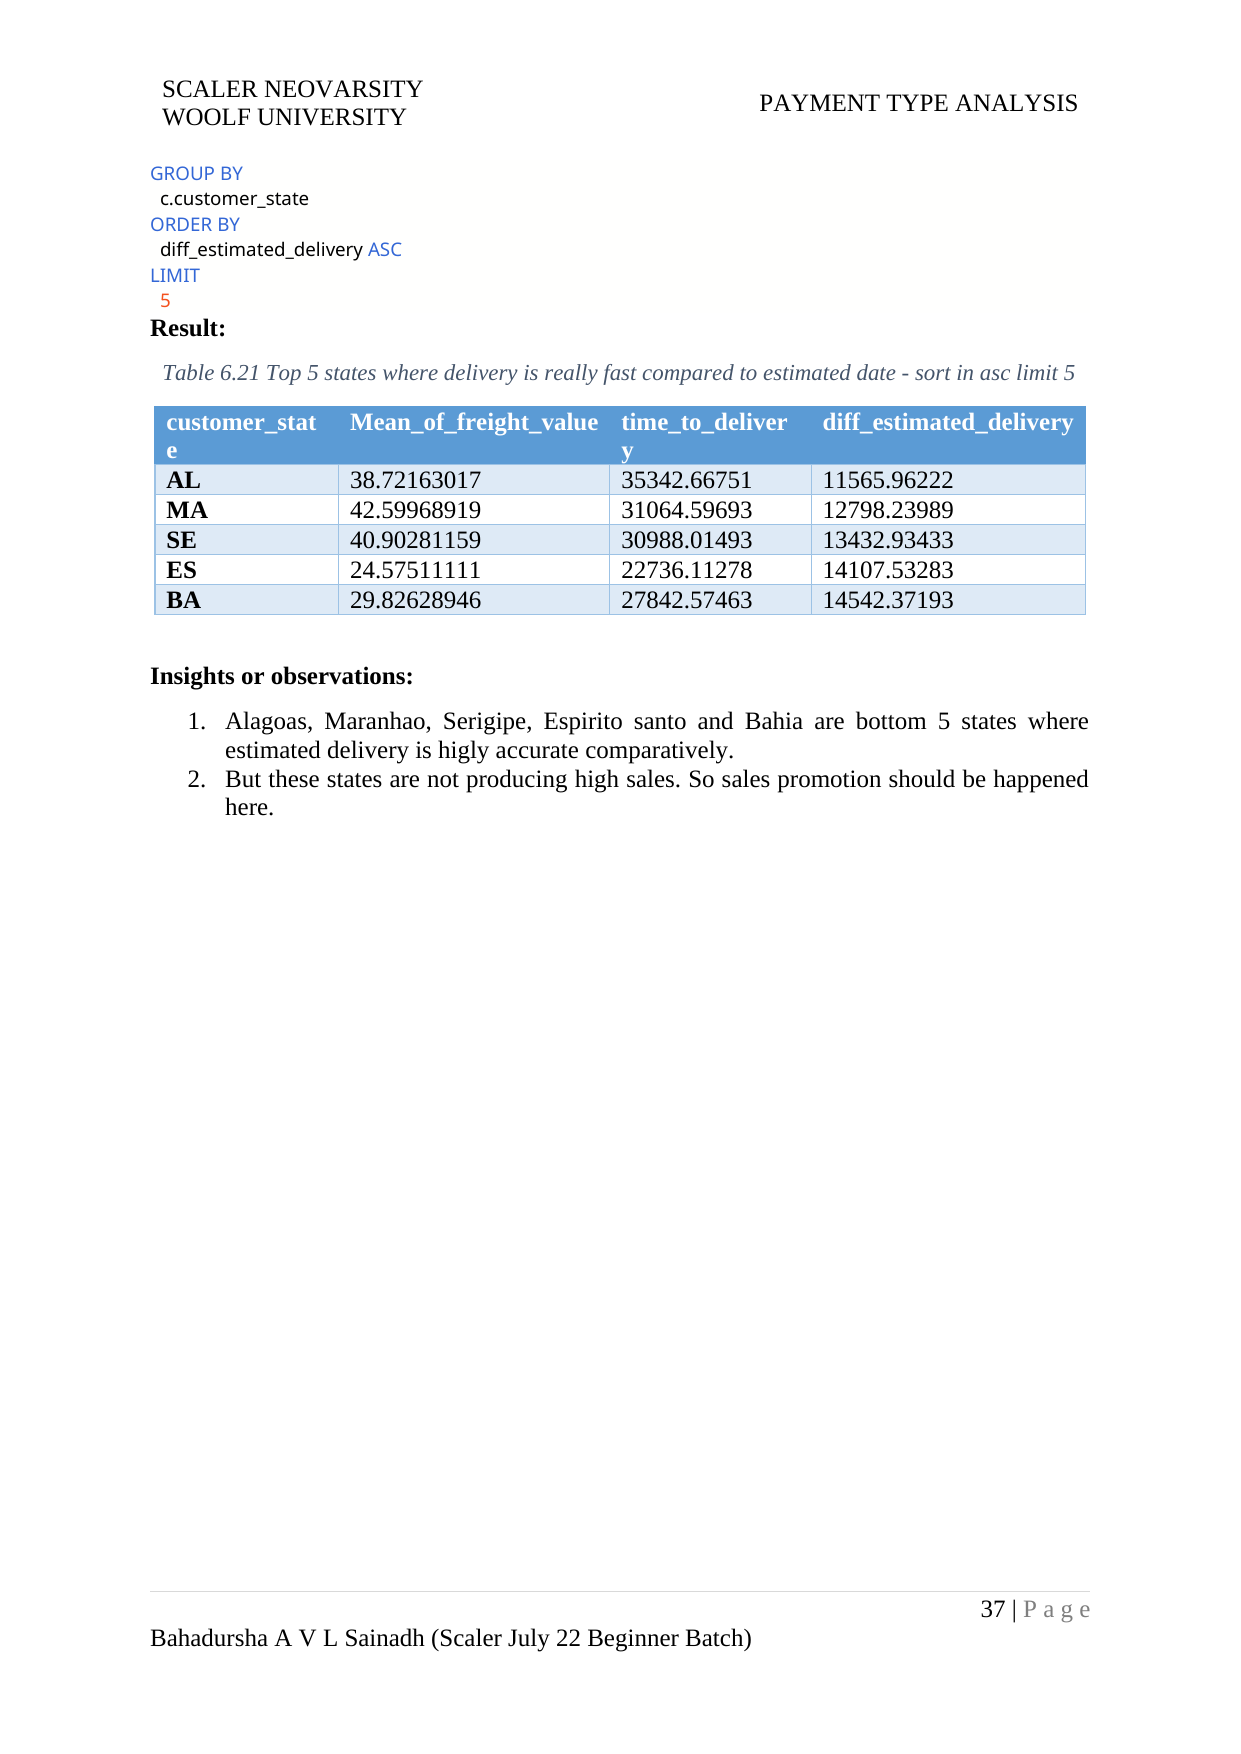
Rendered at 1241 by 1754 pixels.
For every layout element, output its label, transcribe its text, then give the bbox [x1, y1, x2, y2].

table_cell 38.72163017 [339, 465, 609, 494]
text c.customer_state [150, 186, 1090, 211]
table_cell 14107.53283 [812, 555, 1085, 584]
table_cell 31064.59693 [610, 495, 811, 524]
text Insights or observations: [150, 661, 1090, 689]
table_cell 35342.66751 [610, 465, 811, 494]
table_cell SE [156, 525, 338, 554]
text LIMIT [150, 262, 1090, 288]
list Alagoas, Maranhao, Serigipe, Espirito santo and Bahia are bottom 5 states where estimated delivery is higly accurate comparatively. [187, 706, 1090, 764]
text diff_estimated_delivery ASC [150, 237, 1090, 262]
table_cell BA [156, 585, 338, 614]
table_header customer_state [156, 407, 338, 464]
table_cell 27842.57463 [610, 585, 811, 614]
text 5 [150, 288, 1090, 313]
table_cell 12798.23989 [812, 495, 1085, 524]
text ORDER BY [150, 211, 1090, 237]
text GROUP BY [150, 160, 1090, 186]
table_cell 40.90281159 [339, 525, 609, 554]
table_cell 29.82628946 [339, 585, 609, 614]
table_cell 14542.37193 [812, 585, 1085, 614]
table_cell ES [156, 555, 338, 584]
table_cell 30988.01493 [610, 525, 811, 554]
table_cell MA [156, 495, 338, 524]
table_cell 24.57511111 [339, 555, 609, 584]
table_cell 13432.93433 [812, 525, 1085, 554]
table_cell 42.59968919 [339, 495, 609, 524]
table_header time_to_delivery [610, 407, 811, 464]
table_cell AL [156, 465, 338, 494]
list But these states are not producing high sales. So sales promotion should be happened here. [187, 764, 1090, 821]
text Result: [150, 313, 1090, 342]
table_cell 22736.11278 [610, 555, 811, 584]
table_header diff_estimated_delivery [812, 407, 1085, 464]
table_header Mean_of_freight_value [339, 407, 609, 464]
table_cell 11565.96222 [812, 465, 1085, 494]
